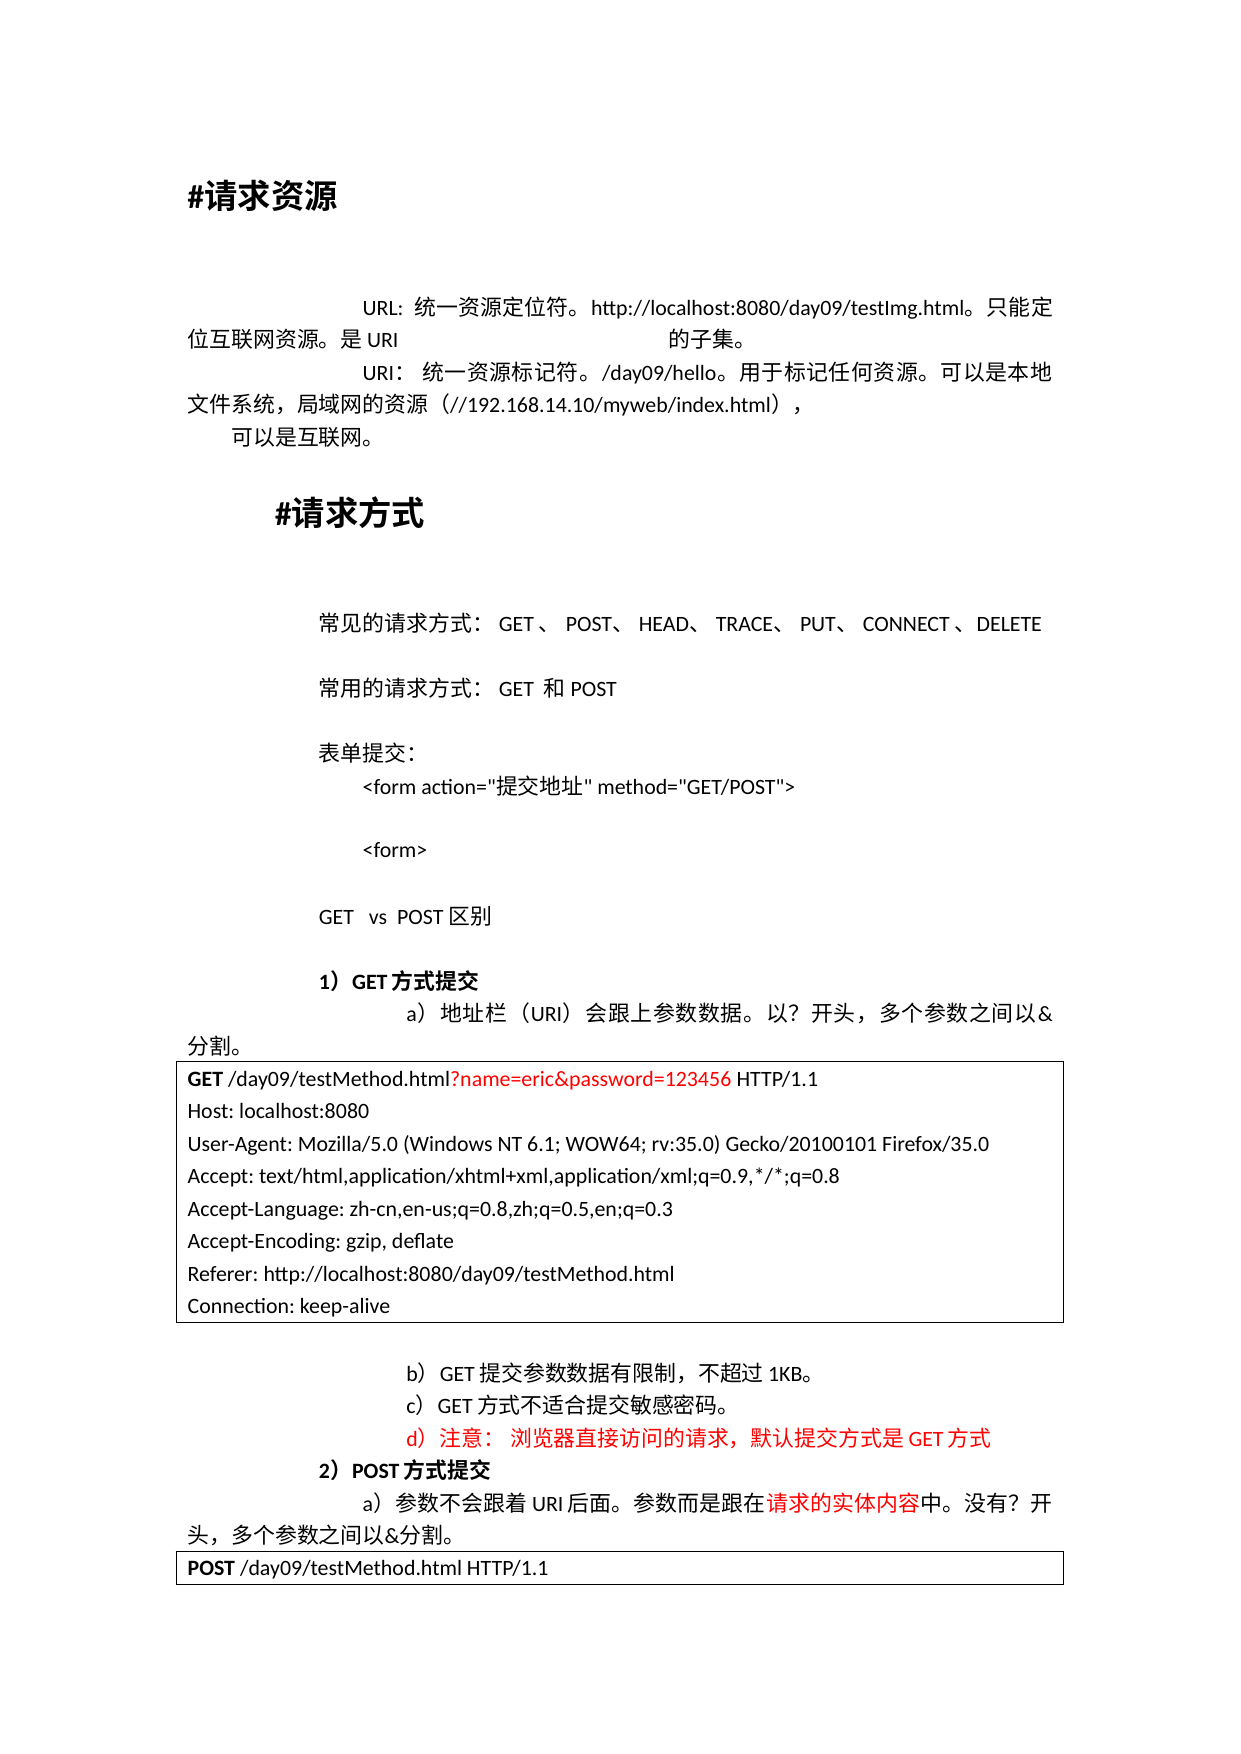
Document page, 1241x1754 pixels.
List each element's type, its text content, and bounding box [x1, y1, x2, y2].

text GET vs POST 区别 [187, 898, 1053, 931]
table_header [177, 1552, 1063, 1584]
text 常见的请求方式： GET 、 POST、 HEAD、 TRACE、 PUT、 CONNECT 、DELETE [187, 606, 1053, 638]
text c）GET方式不适合提交敏感密码。 [187, 1388, 1053, 1421]
subtitle #请求方式 [187, 479, 1053, 544]
text <form action="提交地址" method="GET/POST"> [187, 768, 1053, 801]
text b）GET提交参数数据有限制，不超过1KB。 [187, 1356, 1053, 1388]
text URI： 统一资源标记符。/day09/hello。用于标记任何资源。可以是本地文件系统，局域网的资源（//192.168.14.10/myweb/index.html）， 可以是互联网。 [187, 354, 1053, 452]
text a）地址栏（URI）会跟上参数数据。以？开头，多个参数之间以&分割。 [187, 996, 1053, 1061]
text 1）GET方式提交 [187, 963, 1053, 996]
table_header GET /day09/testMethod.html?name=eric&password=123456 HTTP/1.1 Host: localhost:8080 User-Agent: Mozilla/5.0 (Windows NT 6.1; WOW64; rv:35.0) Gecko/20100101 Firefox/35.0 Accept: text/html,application/xhtml+xml,application/xml;q=0.9,*/*;q=0.8 Accept-Language: zh-cn,en-us;q=0.8,zh;q=0.5,en;q=0.3 Accept-Encoding: gzip, deflate Referer: http://localhost:8080/day09/testMethod.html Connection: keep-alive [177, 1062, 1063, 1322]
text 表单提交： [187, 736, 1053, 768]
text a）参数不会跟着URI后面。参数而是跟在请求的实体内容中。没有？开头，多个参数之间以&分割。 [187, 1486, 1053, 1551]
text 常用的请求方式： GET 和 POST [187, 671, 1053, 703]
text URL: 统一资源定位符。http://localhost:8080/day09/testImg.html。只能定位互联网资源。是URI 的子集。 [187, 289, 1053, 354]
text 2）POST方式提交 [187, 1453, 1053, 1486]
text <form> [187, 833, 1053, 866]
text d）注意： 浏览器直接访问的请求，默认提交方式是GET方式 [187, 1421, 1053, 1453]
subtitle #请求资源 [187, 162, 1053, 227]
